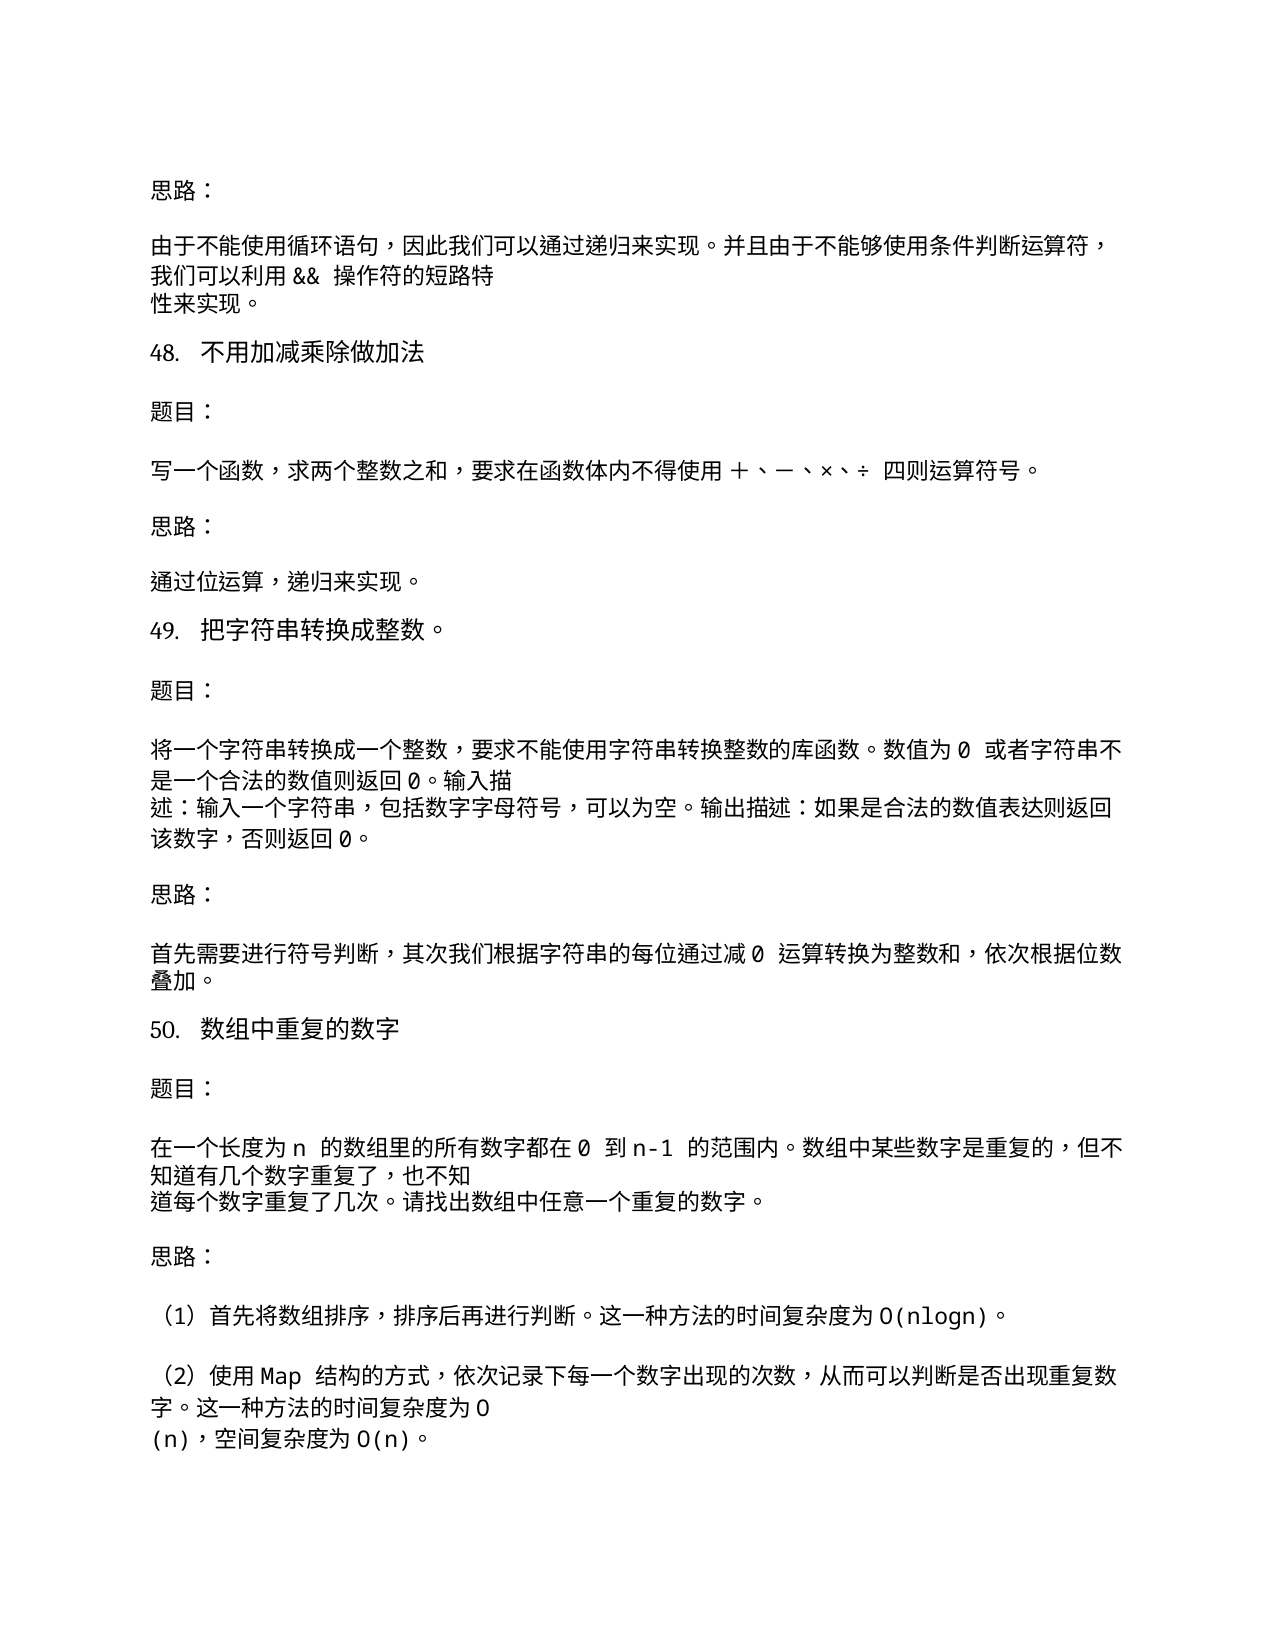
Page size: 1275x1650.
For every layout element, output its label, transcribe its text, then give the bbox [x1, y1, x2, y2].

text 题目： 写一个函数，求两个整数之和，要求在函数体内不得使用 ＋、－、×、÷ 四则运算符号。 思路： 通过位运算，递归来实现。 [150, 371, 1125, 596]
text 题目： 将一个字符串转换成一个整数，要求不能使用字符串转换整数的库函数。数值为 0 或者字符串不是一个合法的数值则返回 0。输入描 述：输入一个字符串，包括数字字母符号，可以为空。输出描述：如果是合法的数值表达则返回该数字，否则返回 0。 思路： 首先需要进行符号判断，其次我们根据字符串的每位通过减 0 运算转换为整数和，依次根据位数叠加。 [150, 650, 1125, 995]
list 不用加减乘除做加法 [150, 339, 1125, 367]
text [150, 1048, 1125, 1483]
list 数组中重复的数字 [150, 1016, 1125, 1045]
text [150, 150, 1125, 318]
list 把字符串转换成整数。 [150, 617, 1125, 646]
